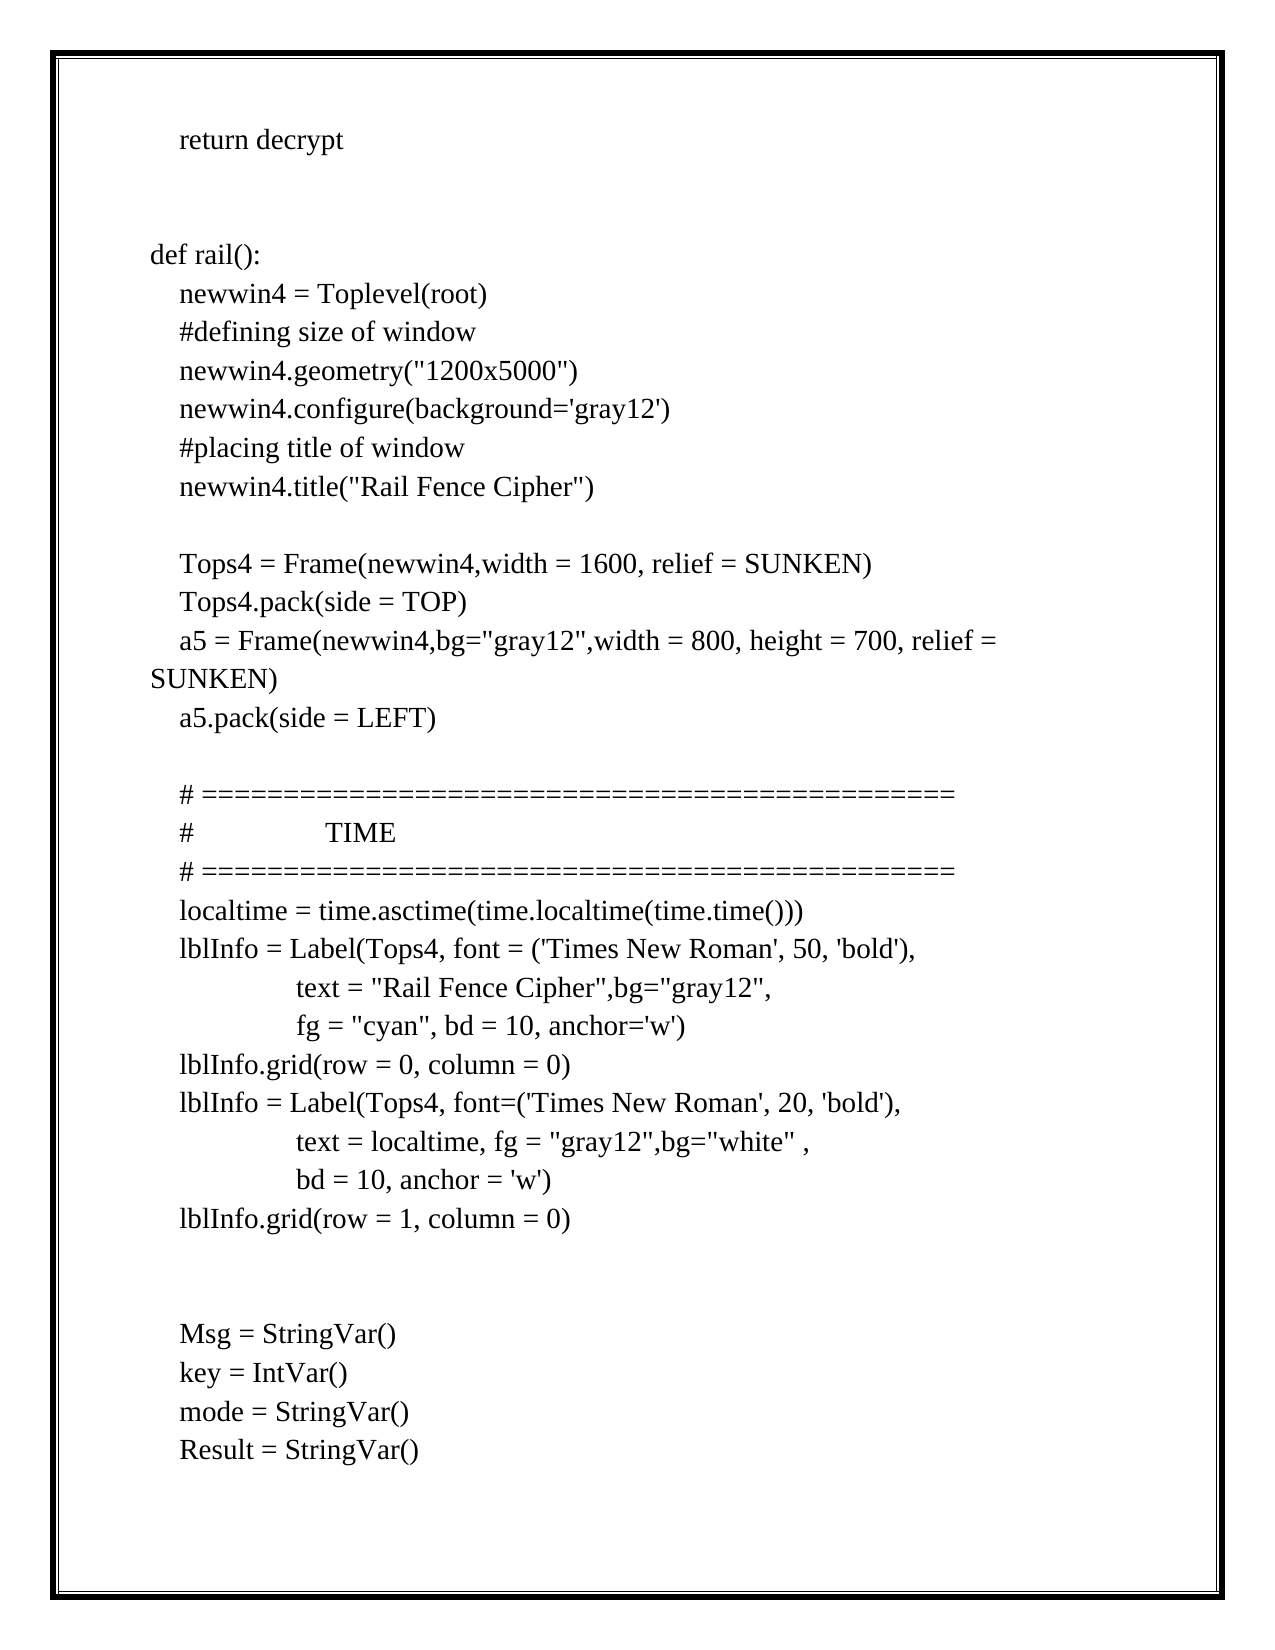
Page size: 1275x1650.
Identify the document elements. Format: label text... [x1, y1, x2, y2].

text text = localtime, fg = "gray12",bg="white" , [150, 1124, 1125, 1157]
text mode = StringVar() [150, 1394, 1125, 1427]
text newwin4 = Toplevel(root) [150, 276, 1125, 309]
text # TIME [150, 816, 1125, 849]
text lblInfo = Label(Tops4, font = ('Times New Roman', 50, 'bold'), [150, 931, 1125, 965]
text Tops4 = Frame(newwin4,width = 1600, relief = SUNKEN) [150, 546, 1125, 579]
text return decrypt [150, 122, 1125, 155]
text key = IntVar() [150, 1355, 1125, 1389]
text #placing title of window [150, 430, 1125, 464]
text newwin4.title("Rail Fence Cipher") [150, 469, 1125, 502]
text Result = StringVar() [150, 1432, 1125, 1466]
text a5.pack(side = LEFT) [150, 700, 1125, 733]
text lblInfo.grid(row = 1, column = 0) [150, 1201, 1125, 1234]
text # ============================================== [150, 777, 1125, 811]
text Tops4.pack(side = TOP) [150, 584, 1125, 618]
text #defining size of window [150, 314, 1125, 348]
text lblInfo.grid(row = 0, column = 0) [150, 1047, 1125, 1080]
text a5 = Frame(newwin4,bg="gray12",width = 800, height = 700, relief = SUNKEN) [150, 623, 1125, 695]
text Msg = StringVar() [150, 1317, 1125, 1350]
text newwin4.geometry("1200x5000") [150, 353, 1125, 387]
text newwin4.configure(background='gray12') [150, 392, 1125, 425]
text def rail(): [150, 237, 1125, 271]
text fg = "cyan", bd = 10, anchor='w') [150, 1008, 1125, 1042]
text lblInfo = Label(Tops4, font=('Times New Roman', 20, 'bold'), [150, 1085, 1125, 1119]
text text = "Rail Fence Cipher",bg="gray12", [150, 970, 1125, 1003]
text bd = 10, anchor = 'w') [150, 1162, 1125, 1196]
text localtime = time.asctime(time.localtime(time.time())) [150, 893, 1125, 926]
text # ============================================== [150, 854, 1125, 888]
